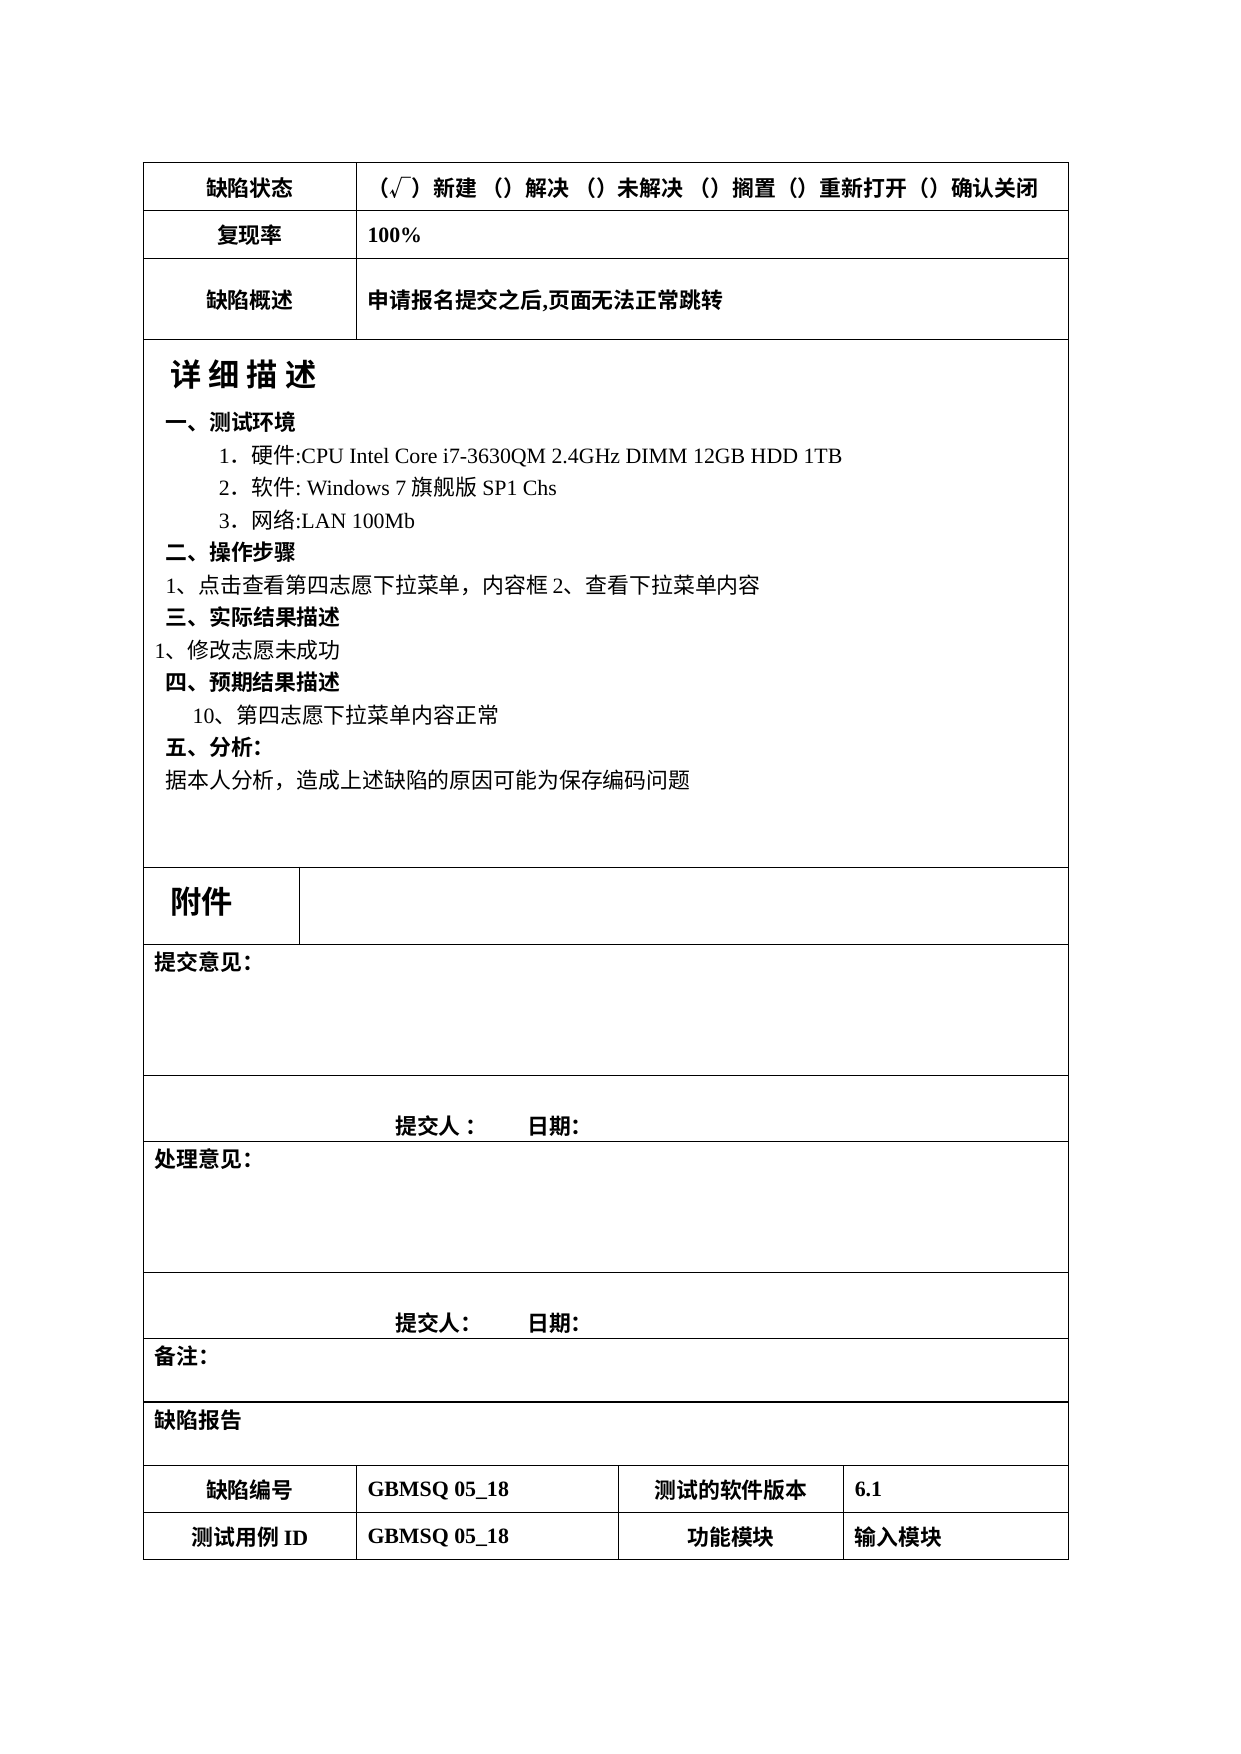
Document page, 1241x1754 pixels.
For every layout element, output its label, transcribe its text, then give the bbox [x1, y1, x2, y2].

table_cell 申请报名提交之后,页面无法正常跳转 [357, 259, 1068, 339]
table_cell 缺陷编号 [144, 1466, 356, 1512]
table_cell 缺陷状态 [144, 163, 356, 210]
table_cell 缺陷报告 [144, 1403, 1068, 1465]
table_cell [300, 868, 1068, 944]
table_cell 备注： [144, 1339, 1068, 1401]
table_cell 提交人 ： 日期： [144, 1076, 1068, 1141]
table_cell 附件 [144, 868, 299, 944]
table_cell 复现率 [144, 211, 356, 258]
table_cell 处理意见： [144, 1142, 1068, 1272]
table_cell 缺陷概述 [144, 259, 356, 339]
table_cell 测试的软件版本 [619, 1466, 843, 1512]
table_cell 6.1 [844, 1466, 1068, 1512]
table_cell GBMSQ 05_18 [357, 1466, 618, 1512]
table_cell 功能模块 [619, 1513, 843, 1559]
table_cell 详 细 描 述 一、测试环境 1．硬件:CPU Intel Core i7-3630QM 2.4GHz DIMM 12GB HDD 1TB 2．软件: Windows 7 旗舰版 SP1 Chs 3．网络:LAN 100Mb 二、操作步骤 1、点击查看第四志愿下拉菜单，内容框2、查看下拉菜单内容 三、实际结果描述 1、修改志愿未成功 四、预期结果描述 10、第四志愿下拉菜单内容正常 五、分析： 据本人分析，造成上述缺陷的原因可能为保存编码问题 [144, 340, 1068, 867]
table_cell 100% [357, 211, 1068, 258]
table_cell GBMSQ 05_18 [357, 1513, 618, 1559]
table_cell 输入模块 [844, 1513, 1068, 1559]
table_cell 提交人： 日期： [144, 1273, 1068, 1338]
table_cell 提交意见： [144, 945, 1068, 1075]
table_cell （√）新建 （）解决 （）未解决 （）搁置（）重新打开（）确认关闭 [357, 163, 1068, 210]
table_cell 测试用例ID [144, 1513, 356, 1559]
